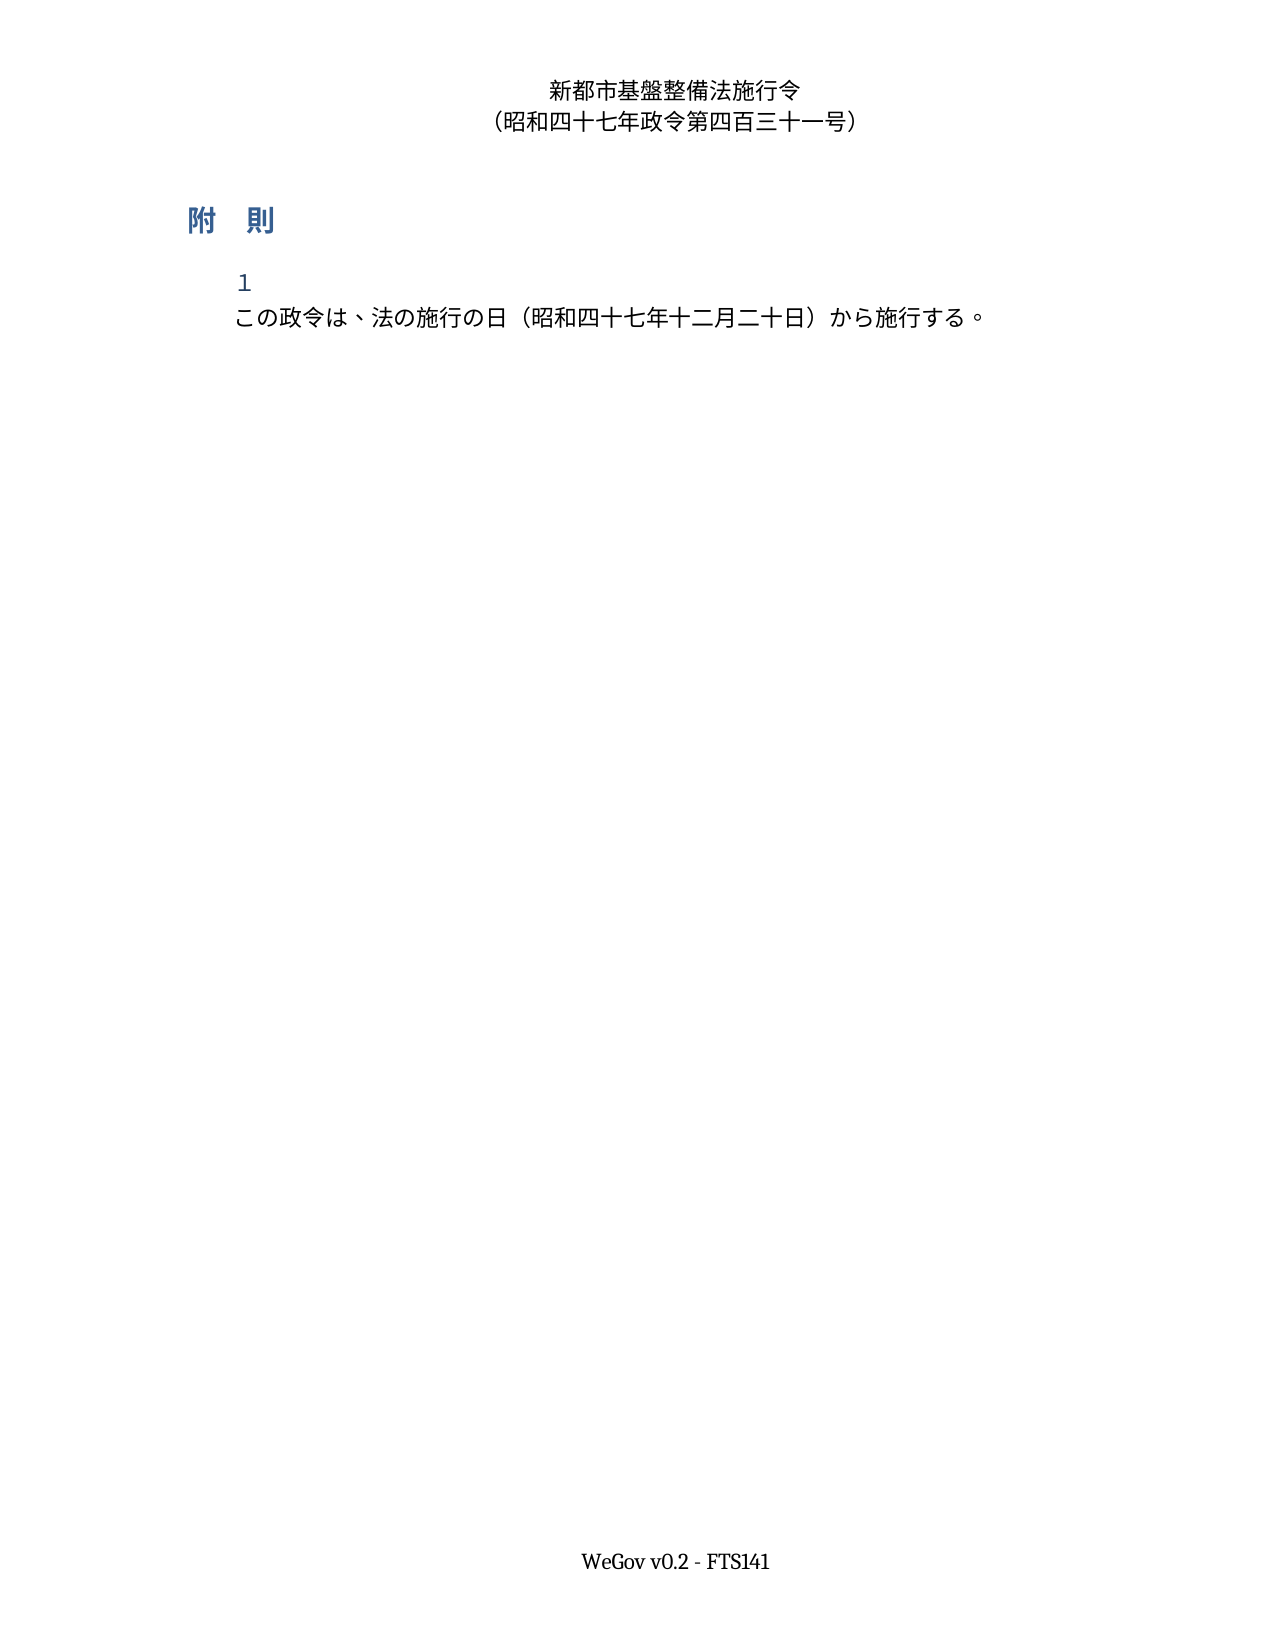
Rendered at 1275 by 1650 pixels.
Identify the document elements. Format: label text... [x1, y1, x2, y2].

subtitle 附 則 [187, 200, 1087, 240]
subtitle １ [233, 266, 1087, 298]
text この政令は、法の施行の日（昭和四十七年十二月二十日）から施行する。 [233, 302, 1087, 334]
